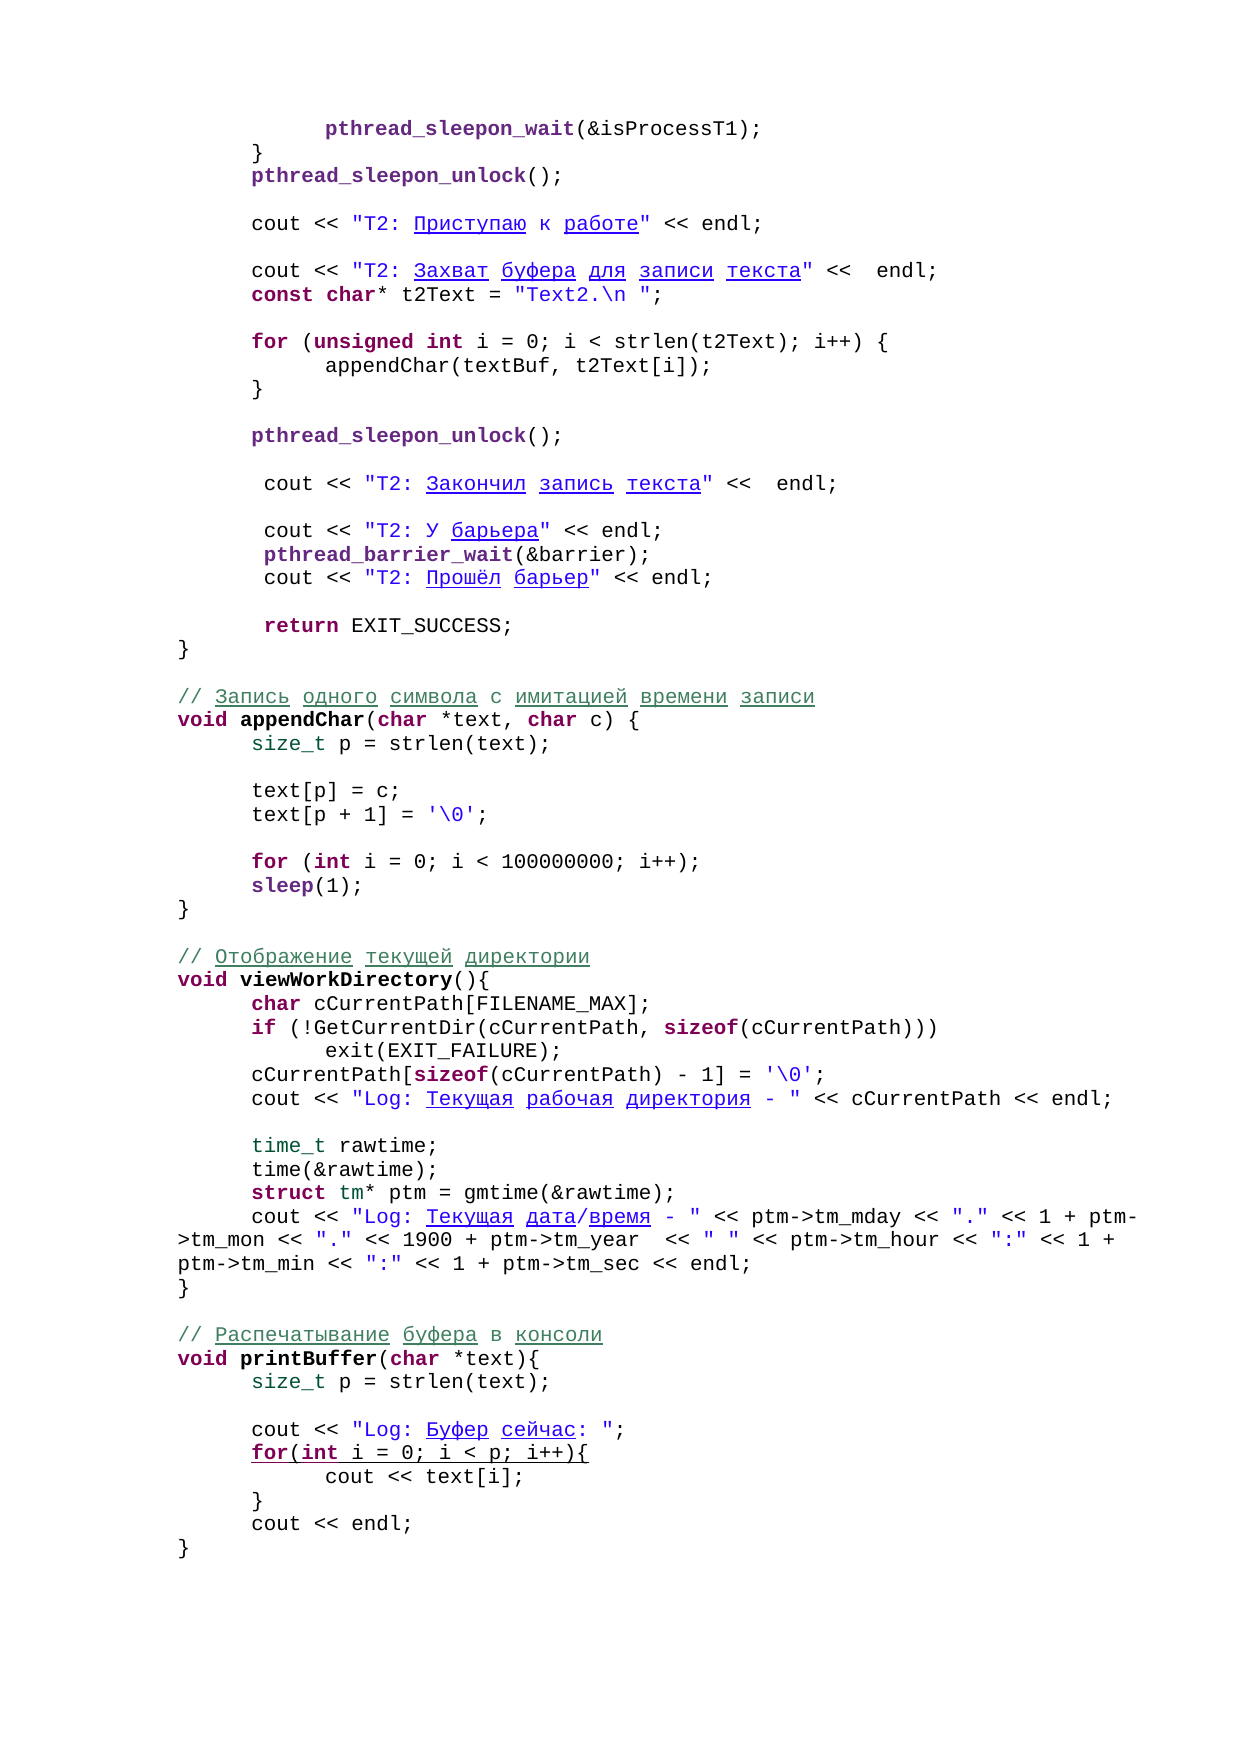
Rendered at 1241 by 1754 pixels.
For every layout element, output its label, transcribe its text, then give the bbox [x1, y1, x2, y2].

text cout << endl; [177, 1513, 1152, 1537]
text sleep(1); [177, 875, 1152, 898]
text time_t rawtime; [177, 1135, 1152, 1158]
text char cCurrentPath[FILENAME_MAX]; [177, 993, 1152, 1017]
text // Распечатывание буфера в консоли [177, 1324, 1152, 1348]
text cout << "T2: Закончил запись текста" << endl; [177, 473, 1152, 496]
text const char* t2Text = "Text2.\n "; [177, 284, 1152, 307]
text } [177, 378, 1152, 402]
text void printBuffer(char *text){ [177, 1348, 1152, 1371]
text for (int i = 0; i < 100000000; i++); [177, 851, 1152, 875]
text size_t p = strlen(text); [177, 1371, 1152, 1395]
text text[p + 1] = '\0'; [177, 804, 1152, 827]
text for(int i = 0; i < p; i++){ [177, 1442, 1152, 1466]
text cout << "Log: Буфер сейчас: "; [177, 1419, 1152, 1442]
text exit(EXIT_FAILURE); [177, 1040, 1152, 1064]
text text[p] = c; [177, 780, 1152, 804]
text cout << "T2: Захват буфера для записи текста" << endl; [177, 260, 1152, 284]
text if (!GetCurrentDir(cCurrentPath, sizeof(cCurrentPath))) [177, 1017, 1152, 1040]
text cout << "T2: Прошёл барьер" << endl; [177, 567, 1152, 591]
text for (unsigned int i = 0; i < strlen(t2Text); i++) { [177, 331, 1152, 354]
text void appendChar(char *text, char c) { [177, 709, 1152, 733]
text struct tm* ptm = gmtime(&rawtime); [177, 1182, 1152, 1206]
text time(&rawtime); [177, 1158, 1152, 1182]
text cout << "T2: У барьера" << endl; [177, 520, 1152, 544]
text cout << "Log: Текущая рабочая директория - " << cCurrentPath << endl; [177, 1088, 1152, 1111]
text } [177, 1277, 1152, 1300]
text } [177, 1537, 1152, 1561]
text // Запись одного символа с имитацией времени записи [177, 686, 1152, 709]
text size_t p = strlen(text); [177, 733, 1152, 757]
text return EXIT_SUCCESS; [177, 615, 1152, 638]
text cout << "Log: Текущая дата/время - " << ptm->tm_mday << "." << 1 + ptm->tm_mon << "." << 1900 + ptm->tm_year << " " << ptm->tm_hour << ":" << 1 + ptm->tm_min << ":" << 1 + ptm->tm_sec << endl; [177, 1206, 1152, 1277]
text } [177, 898, 1152, 922]
text cCurrentPath[sizeof(cCurrentPath) - 1] = '\0'; [177, 1064, 1152, 1088]
text pthread_barrier_wait(&barrier); [177, 544, 1152, 567]
text cout << text[i]; [177, 1466, 1152, 1489]
text pthread_sleepon_wait(&isProcessT1); [177, 118, 1152, 142]
text appendChar(textBuf, t2Text[i]); [177, 354, 1152, 378]
text pthread_sleepon_unlock(); [177, 426, 1152, 449]
text pthread_sleepon_unlock(); [177, 165, 1152, 189]
text // Отображение текущей директории [177, 946, 1152, 969]
text void viewWorkDirectory(){ [177, 969, 1152, 993]
text } [177, 142, 1152, 165]
text } [177, 638, 1152, 662]
text } [177, 1489, 1152, 1513]
text cout << "T2: Приступаю к работе" << endl; [177, 213, 1152, 236]
